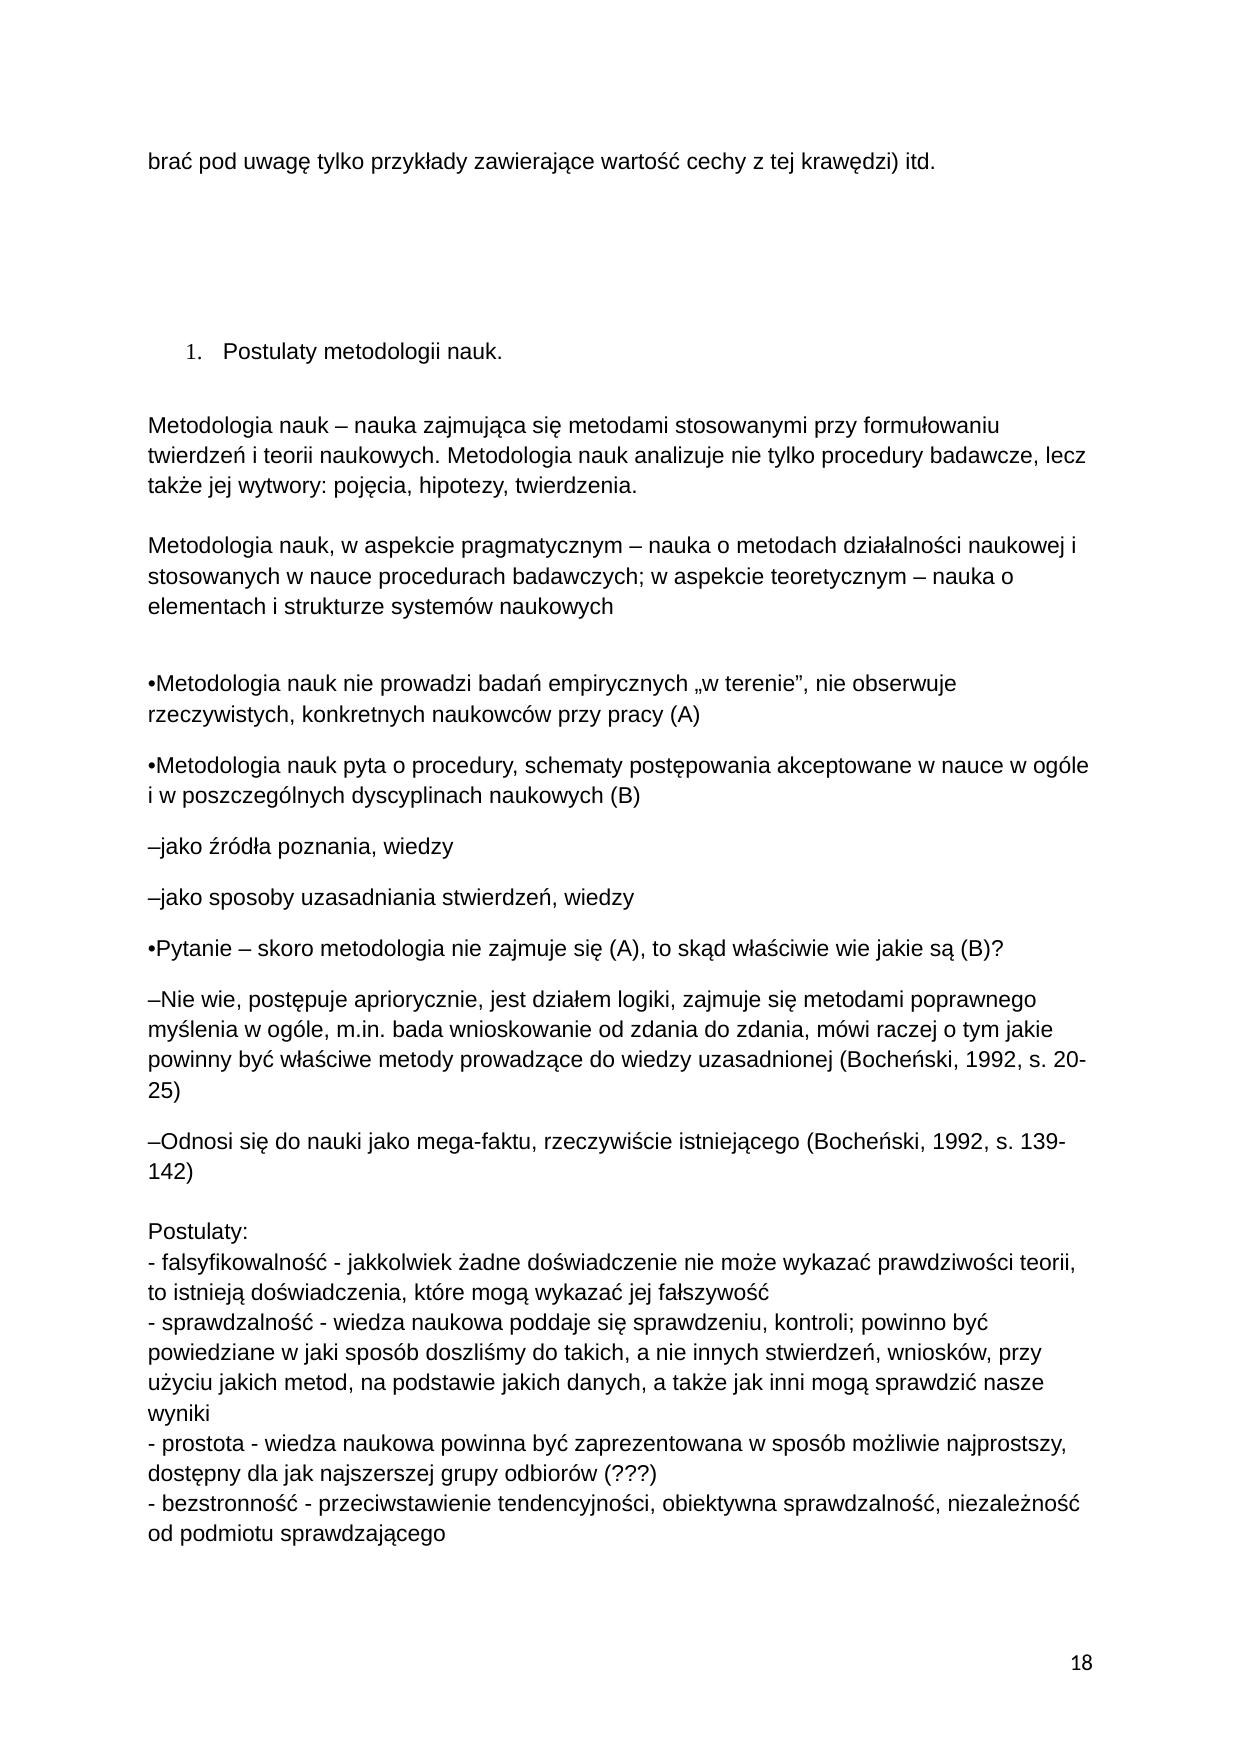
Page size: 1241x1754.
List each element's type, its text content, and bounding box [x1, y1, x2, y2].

text - bezstronność - przeciwstawienie tendencyjności, obiektywna sprawdzalność, niezależność od podmiotu sprawdzającego [148, 1490, 1093, 1547]
text –Nie wie, postępuje apriorycznie, jest działem logiki, zajmuje się metodami poprawnego myślenia w ogóle, m.in. bada wnioskowanie od zdania do zdania, mówi raczej o tym jakie powinny być właściwe metody prowadzące do wiedzy uzasadnionej (Bocheński, 1992, s. 20-25) [148, 986, 1093, 1103]
text •Metodologia nauk nie prowadzi badań empirycznych „w terenie”, nie obserwuje rzeczywistych, konkretnych naukowców przy pracy (A) [148, 670, 1093, 727]
text - prostota - wiedza naukowa powinna być zaprezentowana w sposób możliwie najprostszy, dostępny dla jak najszerszej grupy odbiorów (???) [148, 1430, 1093, 1486]
text Metodologia nauk, w aspekcie pragmatycznym – nauka o metodach działalności naukowej i stosowanych w nauce procedurach badawczych; w aspekcie teoretycznym – nauka o elementach i strukturze systemów naukowych [148, 532, 1093, 619]
text •Pytanie – skoro metodologia nie zajmuje się (A), to skąd właściwie wie jakie są (B)? [148, 935, 1093, 961]
text - sprawdzalność - wiedza naukowa poddaje się sprawdzeniu, kontroli; powinno być powiedziane w jaki sposób doszliśmy do takich, a nie innych stwierdzeń, wniosków, przy użyciu jakich metod, na podstawie jakich danych, a także jak inni mogą sprawdzić nasze wyniki [148, 1309, 1093, 1426]
text •Metodologia nauk pyta o procedury, schematy postępowania akceptowane w nauce w ogóle i w poszczególnych dyscyplinach naukowych (B) [148, 752, 1093, 808]
text –jako sposoby uzasadniania stwierdzeń, wiedzy [148, 884, 1093, 910]
text Metodologia nauk – nauka zajmująca się metodami stosowanymi przy formułowaniu twierdzeń i teorii naukowych. Metodologia nauk analizuje nie tylko procedury badawcze, lecz także jej wytwory: pojęcia, hipotezy, twierdzenia. [148, 412, 1093, 498]
text –jako źródła poznania, wiedzy [148, 833, 1093, 859]
list Postulaty metodologii nauk. [185, 338, 1093, 364]
text Postulaty: [148, 1218, 1093, 1244]
text - falsyfikowalność - jakkolwiek żadne doświadczenie nie może wykazać prawdziwości teorii, to istnieją doświadczenia, które mogą wykazać jej fałszywość [148, 1248, 1093, 1305]
text brać pod uwagę tylko przykłady zawierające wartość cechy z tej krawędzi) itd. [148, 148, 1093, 174]
text –Odnosi się do nauki jako mega-faktu, rzeczywiście istniejącego (Bocheński, 1992, s. 139-142) [148, 1128, 1093, 1184]
